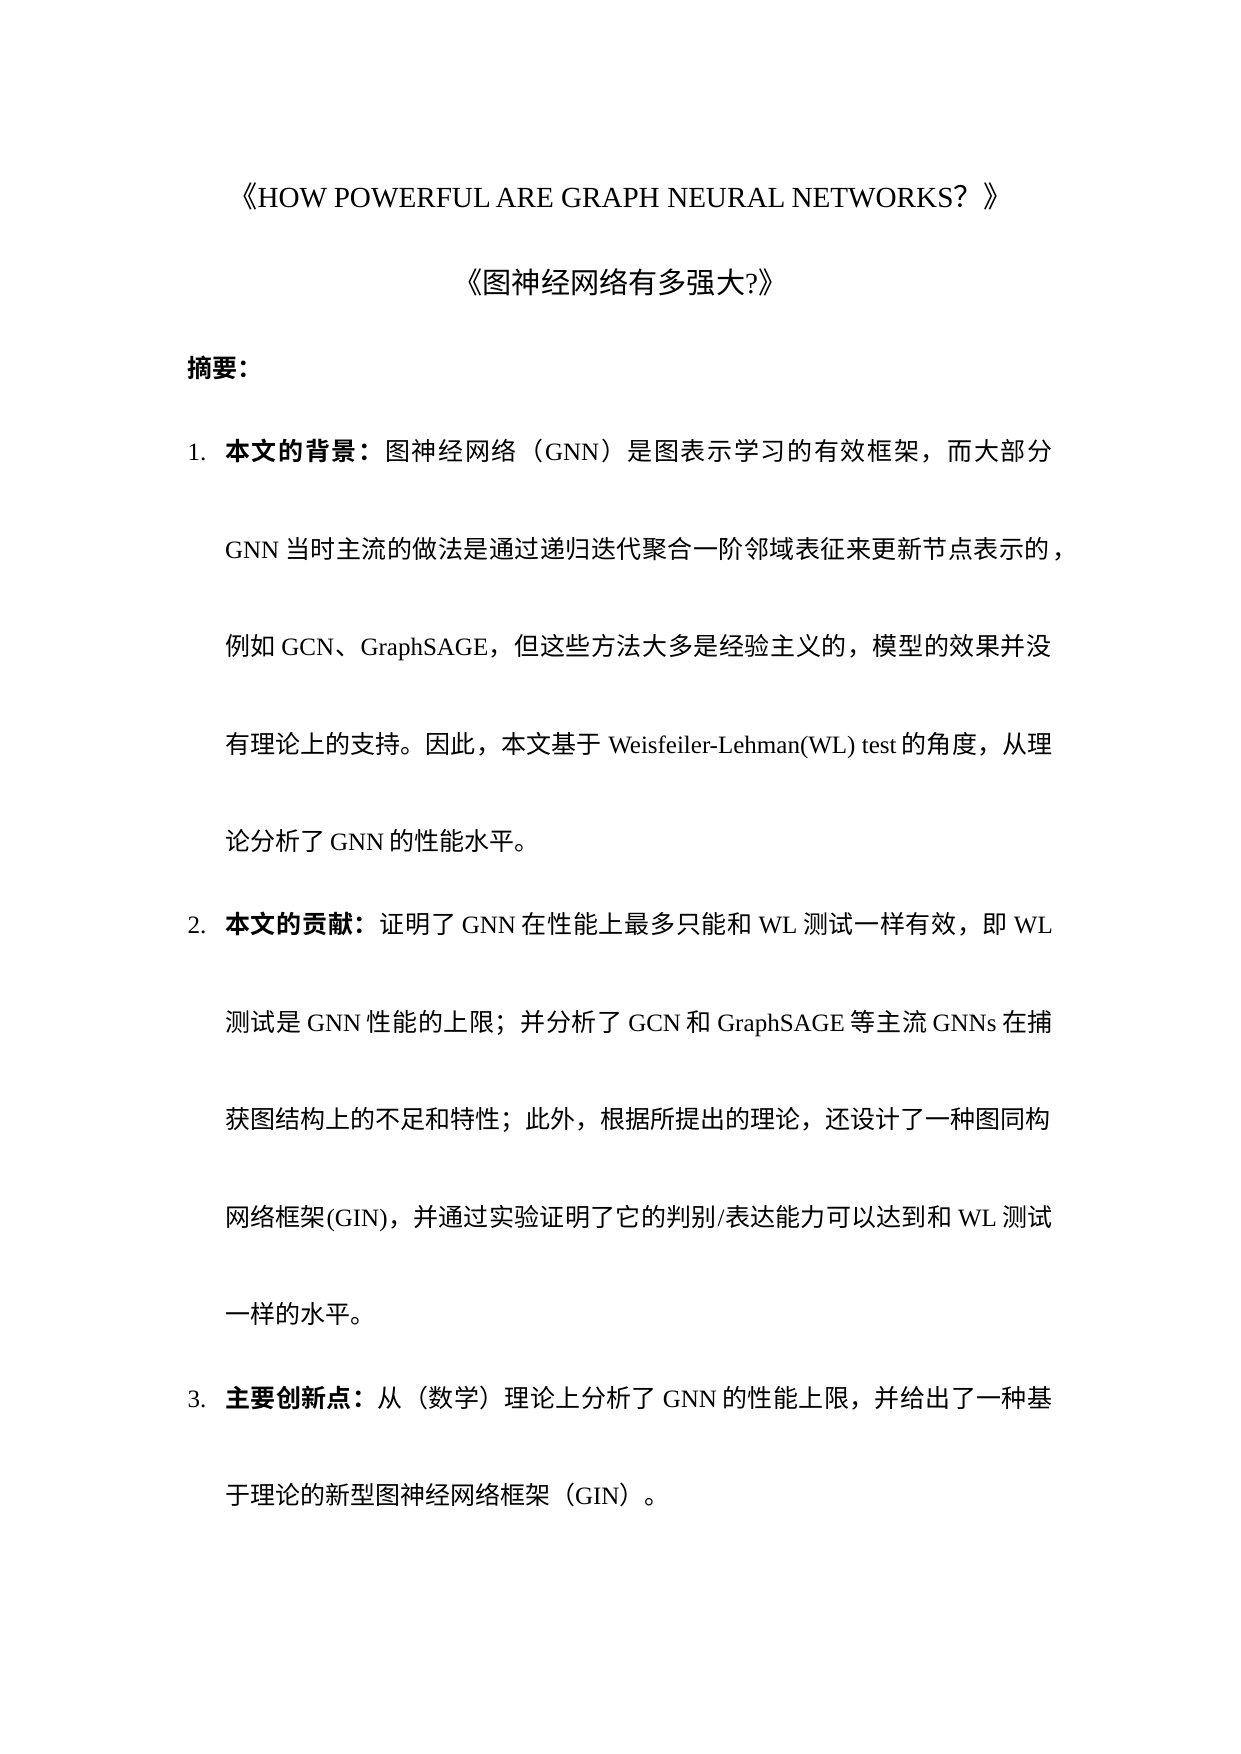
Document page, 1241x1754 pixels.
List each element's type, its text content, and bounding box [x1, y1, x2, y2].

text 《图神经网络有多强大?》 [187, 248, 1053, 313]
text 《HOW POWERFUL ARE GRAPH NEURAL NETWORKS？》 [187, 162, 1053, 227]
list 本文的贡献：证明了GNN在性能上最多只能和WL测试一样有效，即WL测试是GNN性能的上限；并分析了GCN和GraphSAGE等主流GNNs在捕获图结构上的不足和特性；此外，根据所提出的理论，还设计了一种图同构网络框架(GIN)，并通过实验证明了它的判别/表达能力可以达到和WL测试一样的水平。 [187, 891, 1053, 1346]
text 摘要： [187, 334, 1053, 399]
list 本文的背景：图神经网络（GNN）是图表示学习的有效框架，而大部分GNN当时主流的做法是通过递归迭代聚合一阶邻域表征来更新节点表示的，例如GCN、GraphSAGE，但这些方法大多是经验主义的，模型的效果并没有理论上的支持。因此，本文基于Weisfeiler-Lehman(WL) test的角度，从理论分析了GNN的性能水平。 [187, 417, 1053, 872]
list 主要创新点：从（数学）理论上分析了GNN的性能上限，并给出了一种基于理论的新型图神经网络框架（GIN）。 [187, 1364, 1053, 1526]
